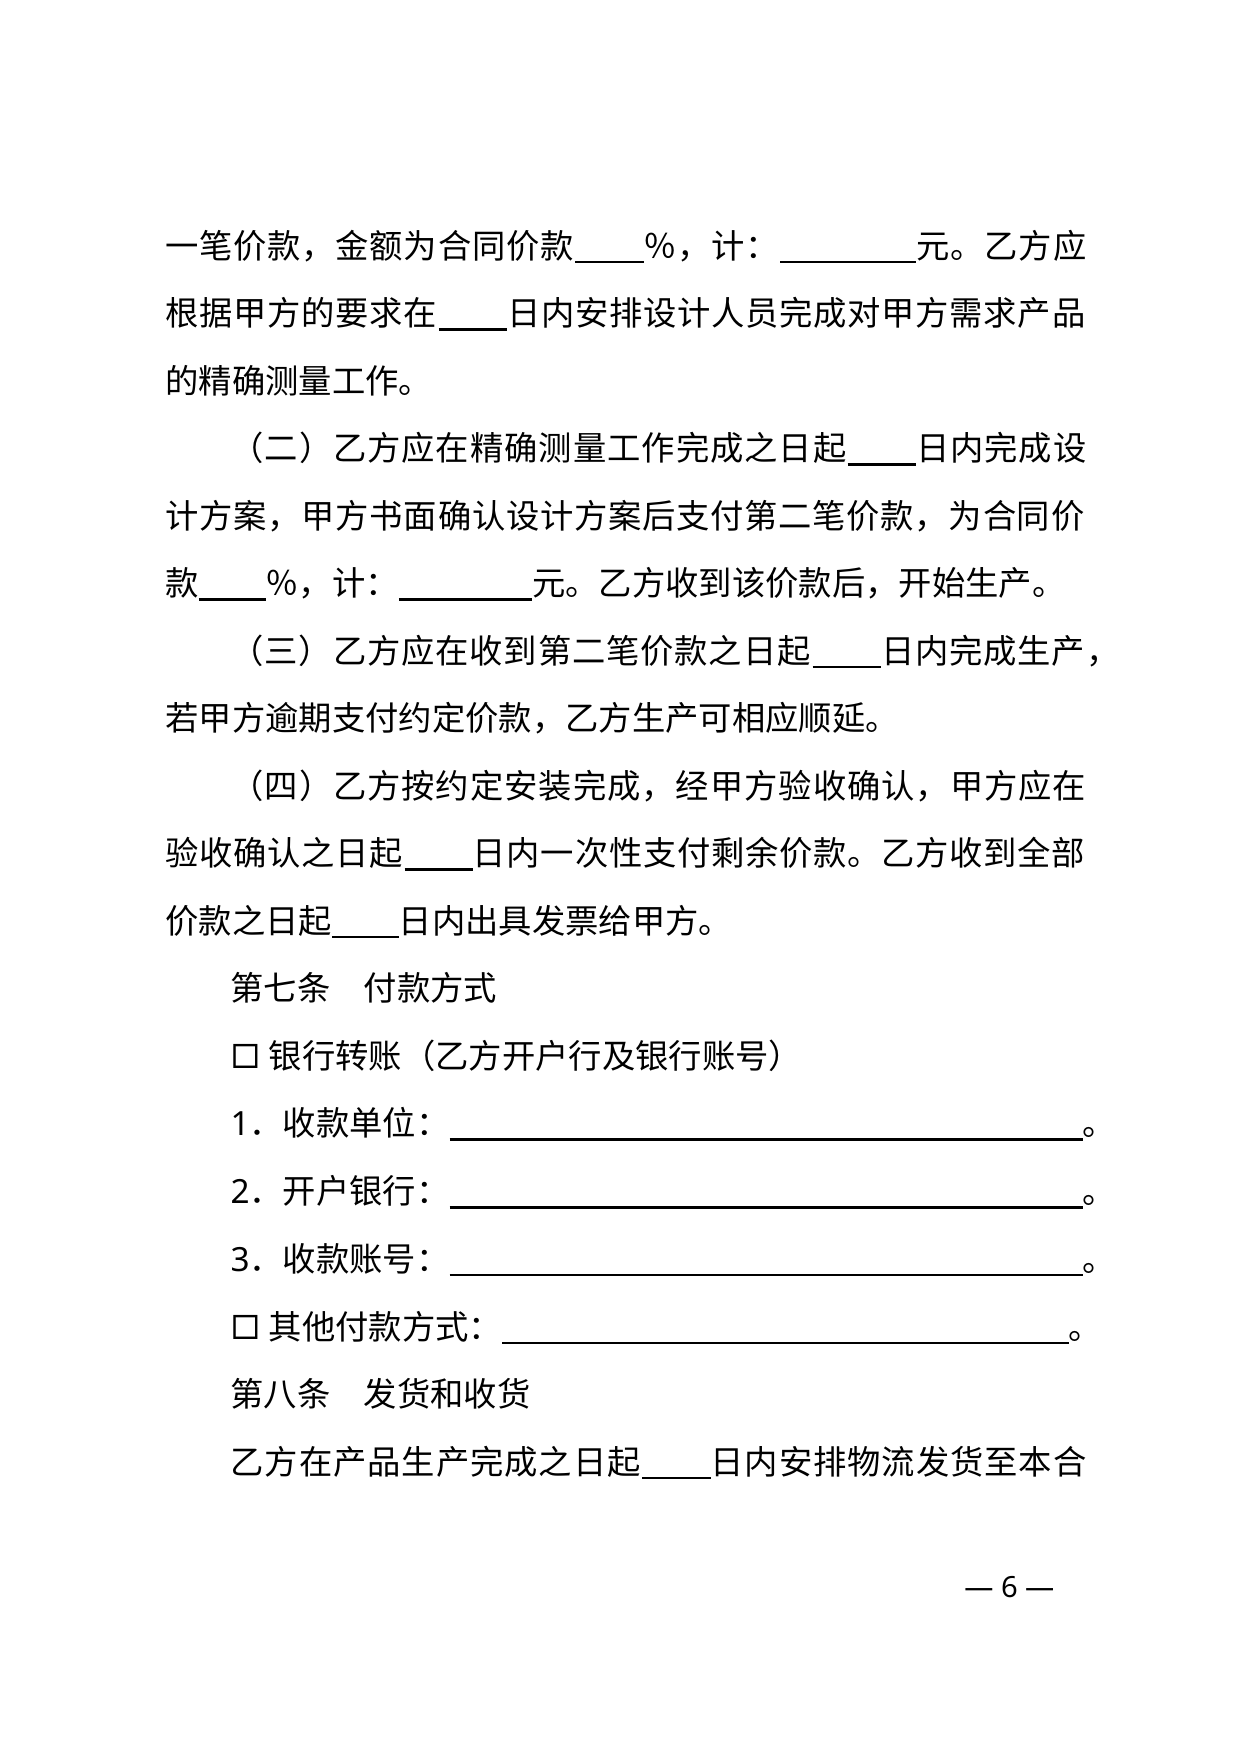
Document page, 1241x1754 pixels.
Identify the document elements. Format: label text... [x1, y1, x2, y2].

text 1．收款单位： 。 [165, 1097, 1087, 1146]
text 2．开户银行： 。 [165, 1165, 1087, 1213]
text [165, 219, 1087, 403]
text （三）乙方应在收到第二笔价款之日起 日内完成生产，若甲方逾期支付约定价款，乙方生产可相应顺延。 [165, 624, 1087, 740]
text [165, 1436, 1087, 1484]
text 第八条 发货和收货 [165, 1368, 1087, 1416]
text 3．收款账号： 。 [165, 1233, 1087, 1281]
text 第七条 付款方式 [165, 962, 1087, 1010]
text 其他付款方式： 。 [165, 1301, 1087, 1349]
text （四）乙方按约定安装完成，经甲方验收确认，甲方应在验收确认之日起 日内一次性支付剩余价款。乙方收到全部价款之日起 日内出具发票给甲方。 [165, 759, 1087, 943]
text 银行转账（乙方开户行及银行账号） [165, 1029, 1087, 1078]
text （二）乙方应在精确测量工作完成之日起 日内完成设计方案，甲方书面确认设计方案后支付第二笔价款，为合同价款 ％，计： 元。乙方收到该价款后，开始生产。 [165, 422, 1087, 605]
